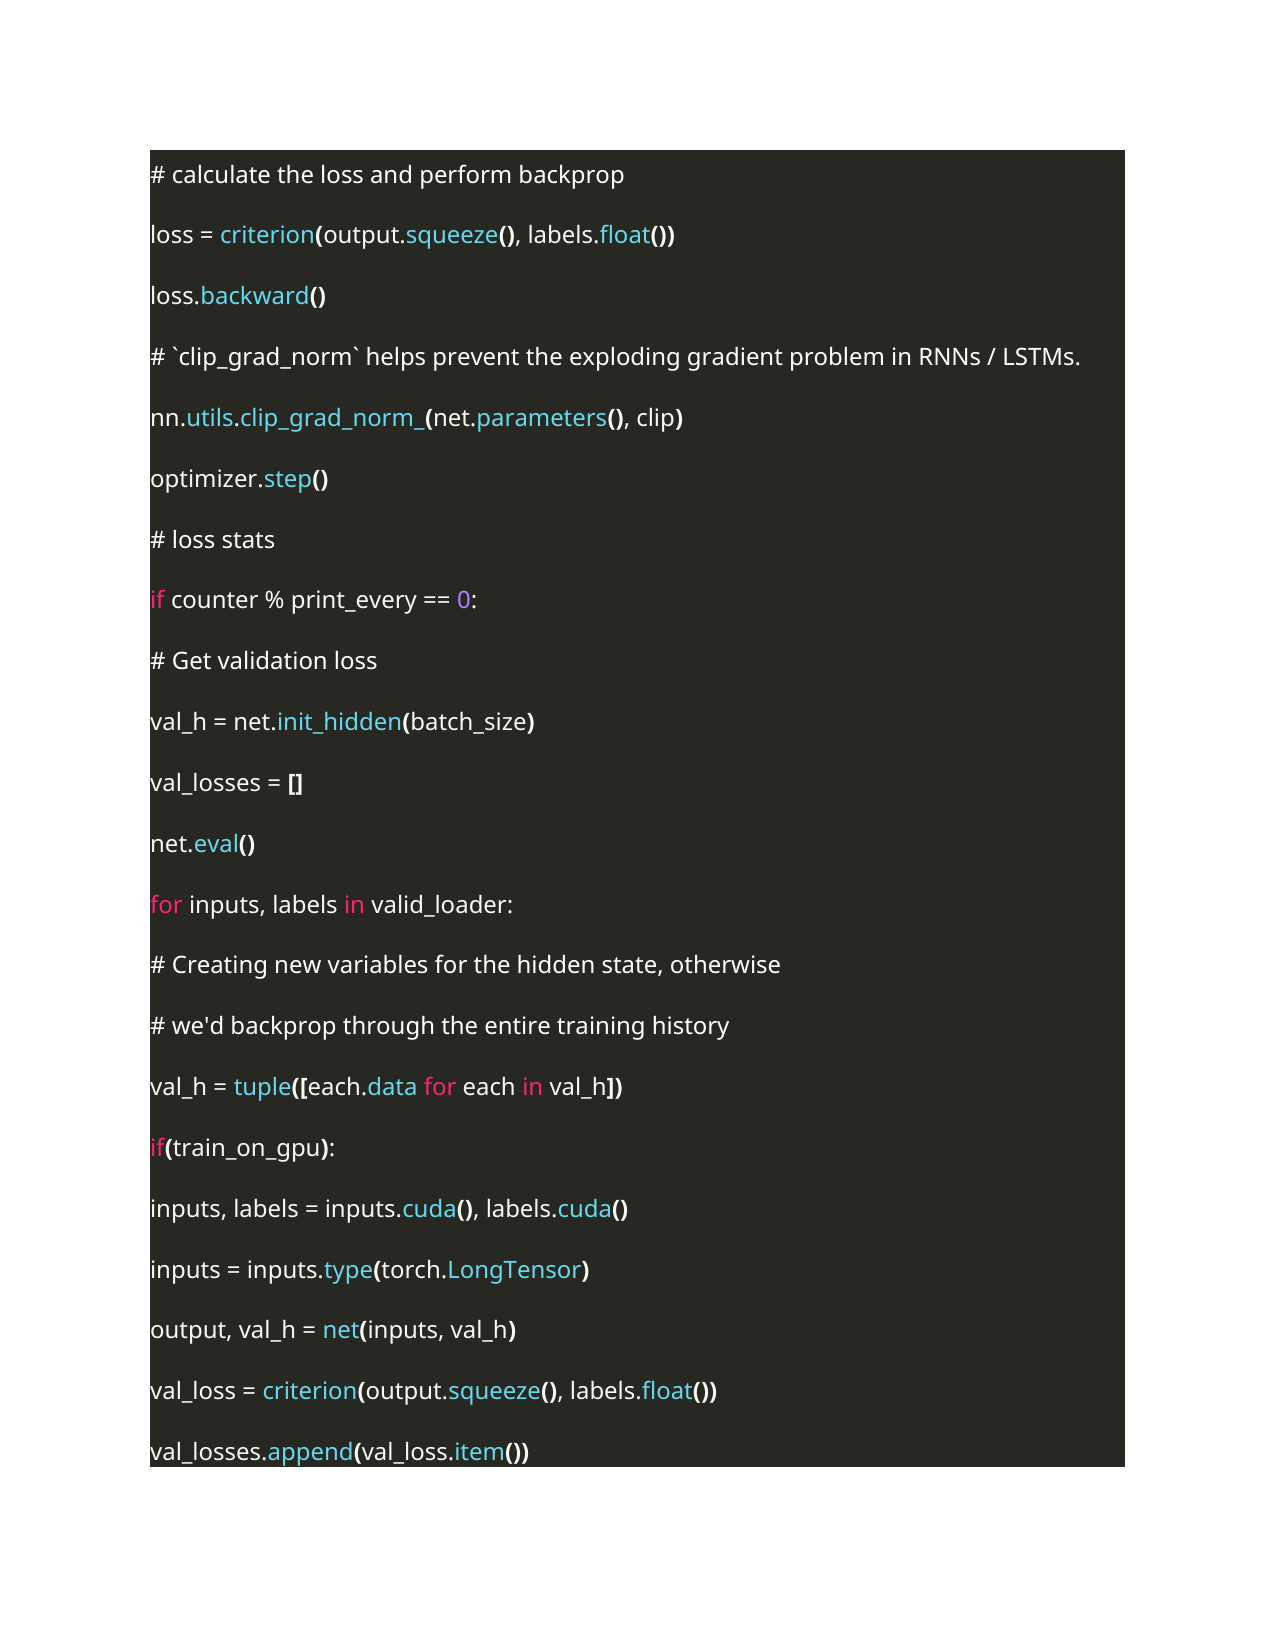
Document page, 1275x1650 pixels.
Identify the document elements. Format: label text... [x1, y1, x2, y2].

text if(train_on_gpu): [150, 1123, 1125, 1163]
text nn.utils.clip_grad_norm_(net.parameters(), clip) [150, 393, 1125, 433]
text val_h = net.init_hidden(batch_size) [150, 697, 1125, 737]
text net.eval() [150, 819, 1125, 859]
text val_losses.append(val_loss.item()) [150, 1427, 1125, 1467]
text val_losses = [] [150, 758, 1125, 798]
text optimizer.step() [150, 454, 1125, 494]
text # calculate the loss and perform backprop [150, 150, 1125, 190]
text for inputs, labels in valid_loader: [150, 880, 1125, 920]
text inputs, labels = inputs.cuda(), labels.cuda() [150, 1184, 1125, 1224]
text val_h = tuple([each.data for each in val_h]) [150, 1062, 1125, 1102]
text # we'd backprop through the entire training history [150, 1002, 1125, 1042]
text output, val_h = net(inputs, val_h) [150, 1306, 1125, 1346]
text # `clip_grad_norm` helps prevent the exploding gradient problem in RNNs / LSTMs. [150, 332, 1125, 372]
text inputs = inputs.type(torch.LongTensor) [150, 1245, 1125, 1285]
text # Get validation loss [150, 637, 1125, 677]
text # loss stats [150, 515, 1125, 555]
text loss.backward() [150, 272, 1125, 312]
text # Creating new variables for the hidden state, otherwise [150, 941, 1125, 981]
text loss = criterion(output.squeeze(), labels.float()) [150, 211, 1125, 251]
text val_loss = criterion(output.squeeze(), labels.float()) [150, 1367, 1125, 1407]
text if counter % print_every == 0: [150, 576, 1125, 616]
